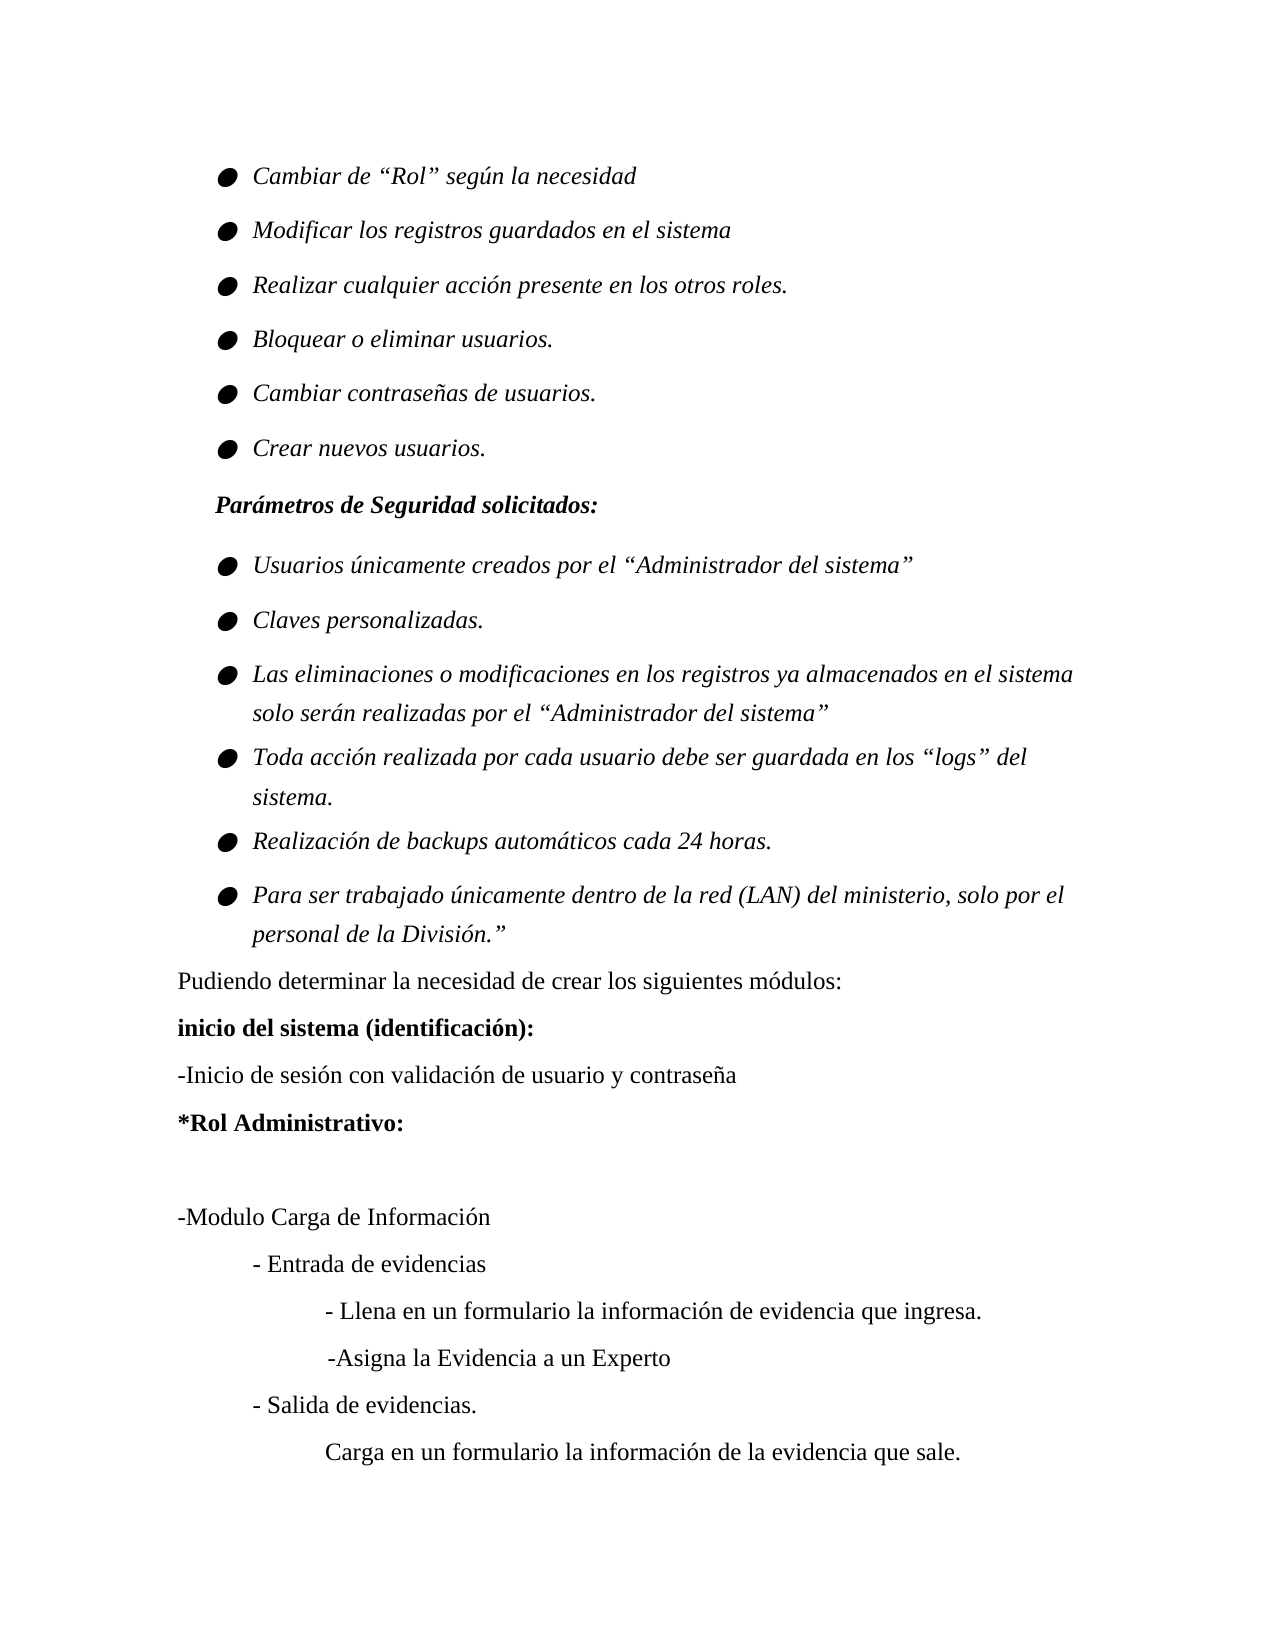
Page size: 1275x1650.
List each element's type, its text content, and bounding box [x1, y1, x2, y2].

list Usuarios únicamente creados por el “Administrador del sistema” [215, 537, 1098, 588]
list Las eliminaciones o modificaciones en los registros ya almacenados en el sistema solo serán realizadas por el “Administrador del sistema” [215, 646, 1098, 727]
text Carga en un formulario la información de la evidencia que sale. [177, 1437, 1098, 1466]
list Crear nuevos usuarios. [215, 419, 1098, 470]
list Modificar los registros guardados en el sistema [215, 202, 1098, 253]
text -Asigna la Evidencia a un Experto [252, 1343, 1098, 1372]
text - Llena en un formulario la información de evidencia que ingresa. [177, 1296, 1098, 1325]
text *Rol Administrativo: [177, 1108, 1098, 1136]
text -Modulo Carga de Información [177, 1202, 1098, 1231]
text -Inicio de sesión con validación de usuario y contraseña [177, 1061, 1098, 1089]
list Claves personalizadas. [215, 591, 1098, 642]
text - Entrada de evidencias [177, 1249, 1098, 1278]
text inicio del sistema (identificación): [177, 1013, 1098, 1042]
list Realizar cualquier acción presente en los otros roles. [215, 256, 1098, 307]
list Toda acción realizada por cada usuario debe ser guardada en los “logs” del sistema. [215, 729, 1098, 811]
list Realización de backups automáticos cada 24 horas. [215, 812, 1098, 863]
text Pudiendo determinar la necesidad de crear los siguientes módulos: [177, 966, 1098, 995]
list Para ser trabajado únicamente dentro de la red (LAN) del ministerio, solo por el personal de la División.” [215, 866, 1098, 948]
list Cambiar contraseñas de usuarios. [215, 365, 1098, 416]
list Bloquear o eliminar usuarios. [215, 310, 1098, 362]
text Parámetros de Seguridad solicitados: [177, 490, 1098, 519]
list Cambiar de “Rol” según la necesidad [215, 148, 1098, 199]
text - Salida de evidencias. [177, 1390, 1098, 1419]
